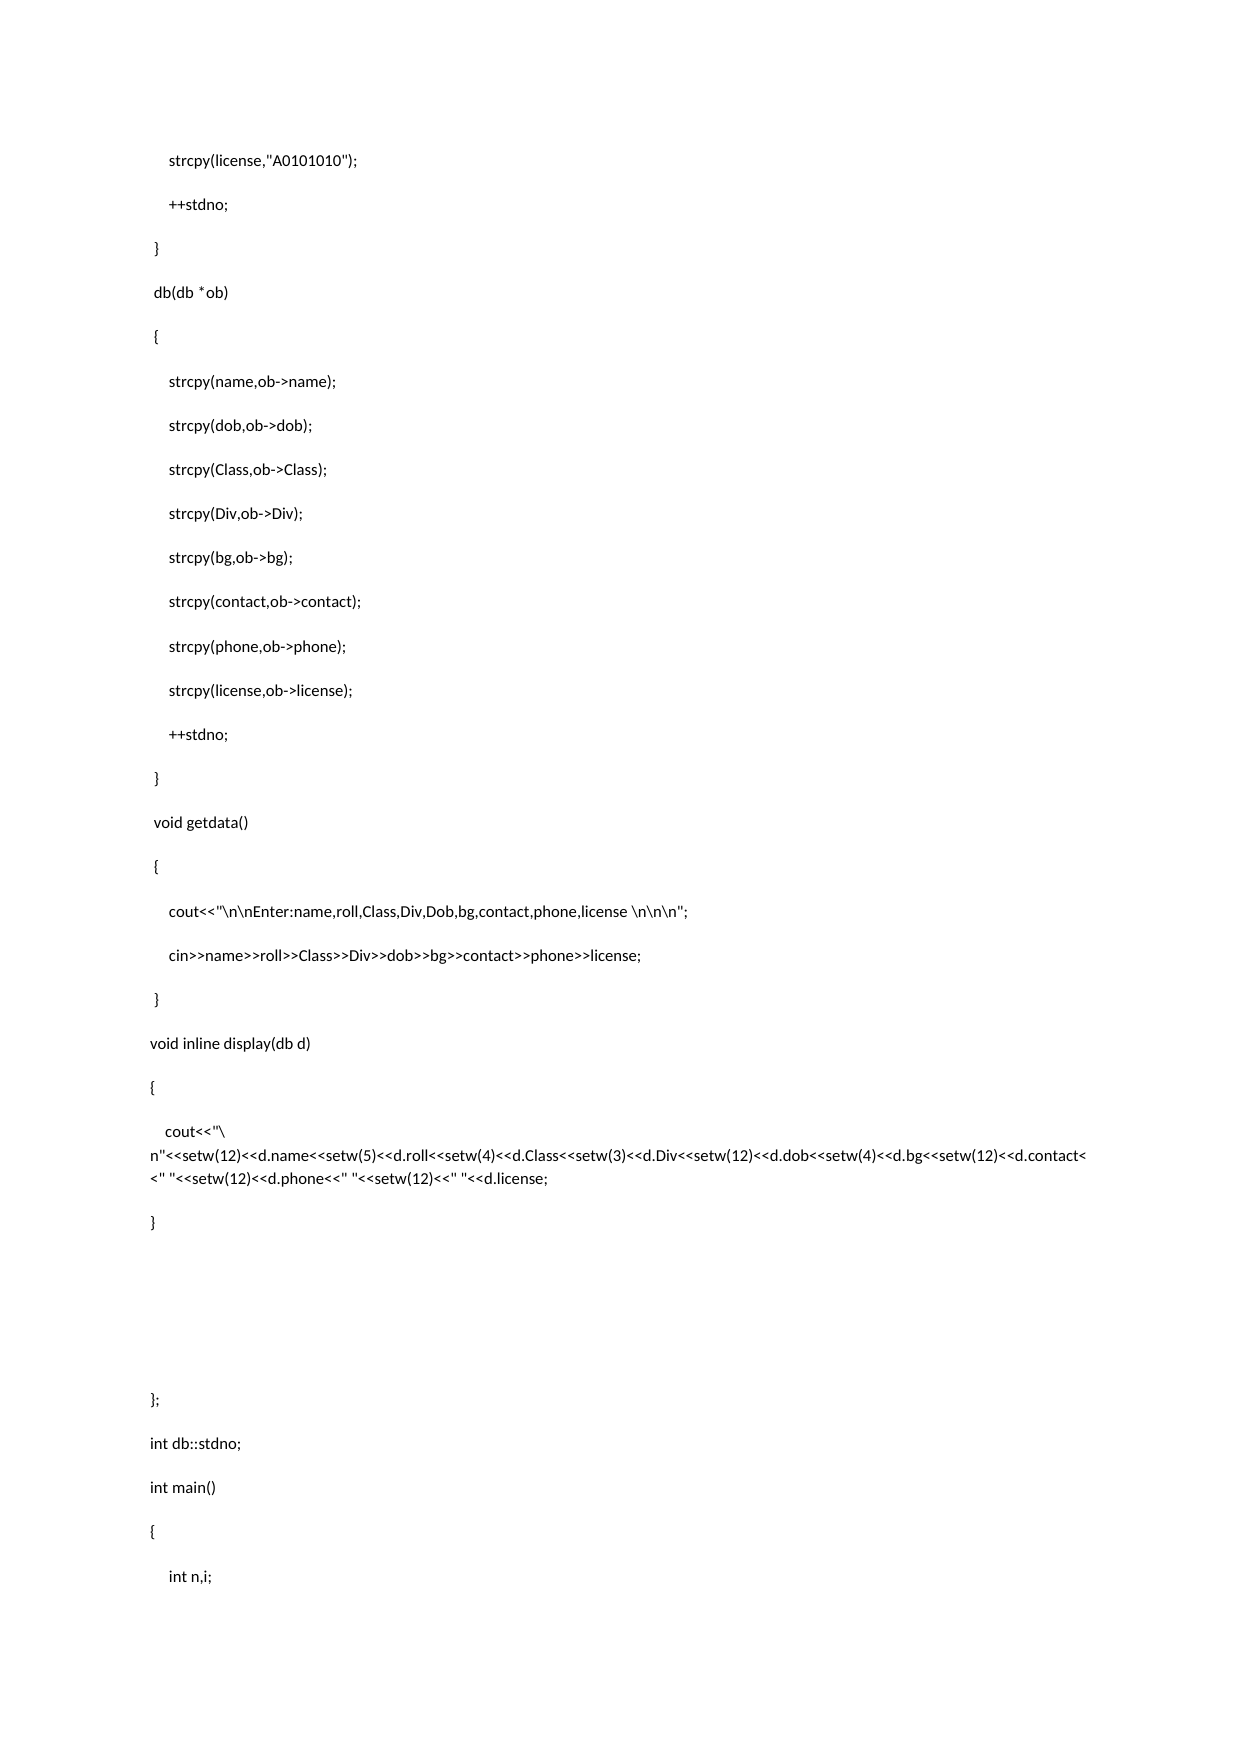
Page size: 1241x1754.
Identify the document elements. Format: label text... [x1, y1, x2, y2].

text strcpy(name,ob->name); [150, 371, 1090, 391]
text int n,i; [150, 1566, 1090, 1586]
text strcpy(dob,ob->dob); [150, 415, 1090, 435]
text { [150, 857, 1090, 877]
text } [150, 989, 1090, 1009]
text }; [150, 1389, 1090, 1409]
text db(db *ob) [150, 282, 1090, 303]
text strcpy(license,"A0101010"); [150, 150, 1090, 170]
text cout<<"\n\nEnter:name,roll,Class,Div,Dob,bg,contact,phone,license \n\n\n"; [150, 901, 1090, 921]
text { [150, 1077, 1090, 1098]
text int main() [150, 1477, 1090, 1498]
text void inline display(db d) [150, 1033, 1090, 1054]
text } [150, 238, 1090, 259]
text { [150, 327, 1090, 347]
text strcpy(Div,ob->Div); [150, 503, 1090, 524]
text strcpy(bg,ob->bg); [150, 547, 1090, 568]
text { [150, 1522, 1090, 1542]
text strcpy(phone,ob->phone); [150, 636, 1090, 656]
text ++stdno; [150, 194, 1090, 214]
text ++stdno; [150, 724, 1090, 744]
text void getdata() [150, 812, 1090, 833]
text cin>>name>>roll>>Class>>Div>>dob>>bg>>contact>>phone>>license; [150, 945, 1090, 965]
text } [150, 768, 1090, 789]
text strcpy(Class,ob->Class); [150, 459, 1090, 479]
text int db::stdno; [150, 1433, 1090, 1454]
text } [150, 1212, 1090, 1233]
text cout<<"\n"<<setw(12)<<d.name<<setw(5)<<d.roll<<setw(4)<<d.Class<<setw(3)<<d.Div<<setw(12)<<d.dob<<setw(4)<<d.bg<<setw(12)<<d.contact<<" "<<setw(12)<<d.phone<<" "<<setw(12)<<" "<<d.license; [150, 1122, 1090, 1189]
text strcpy(contact,ob->contact); [150, 592, 1090, 612]
text strcpy(license,ob->license); [150, 680, 1090, 700]
